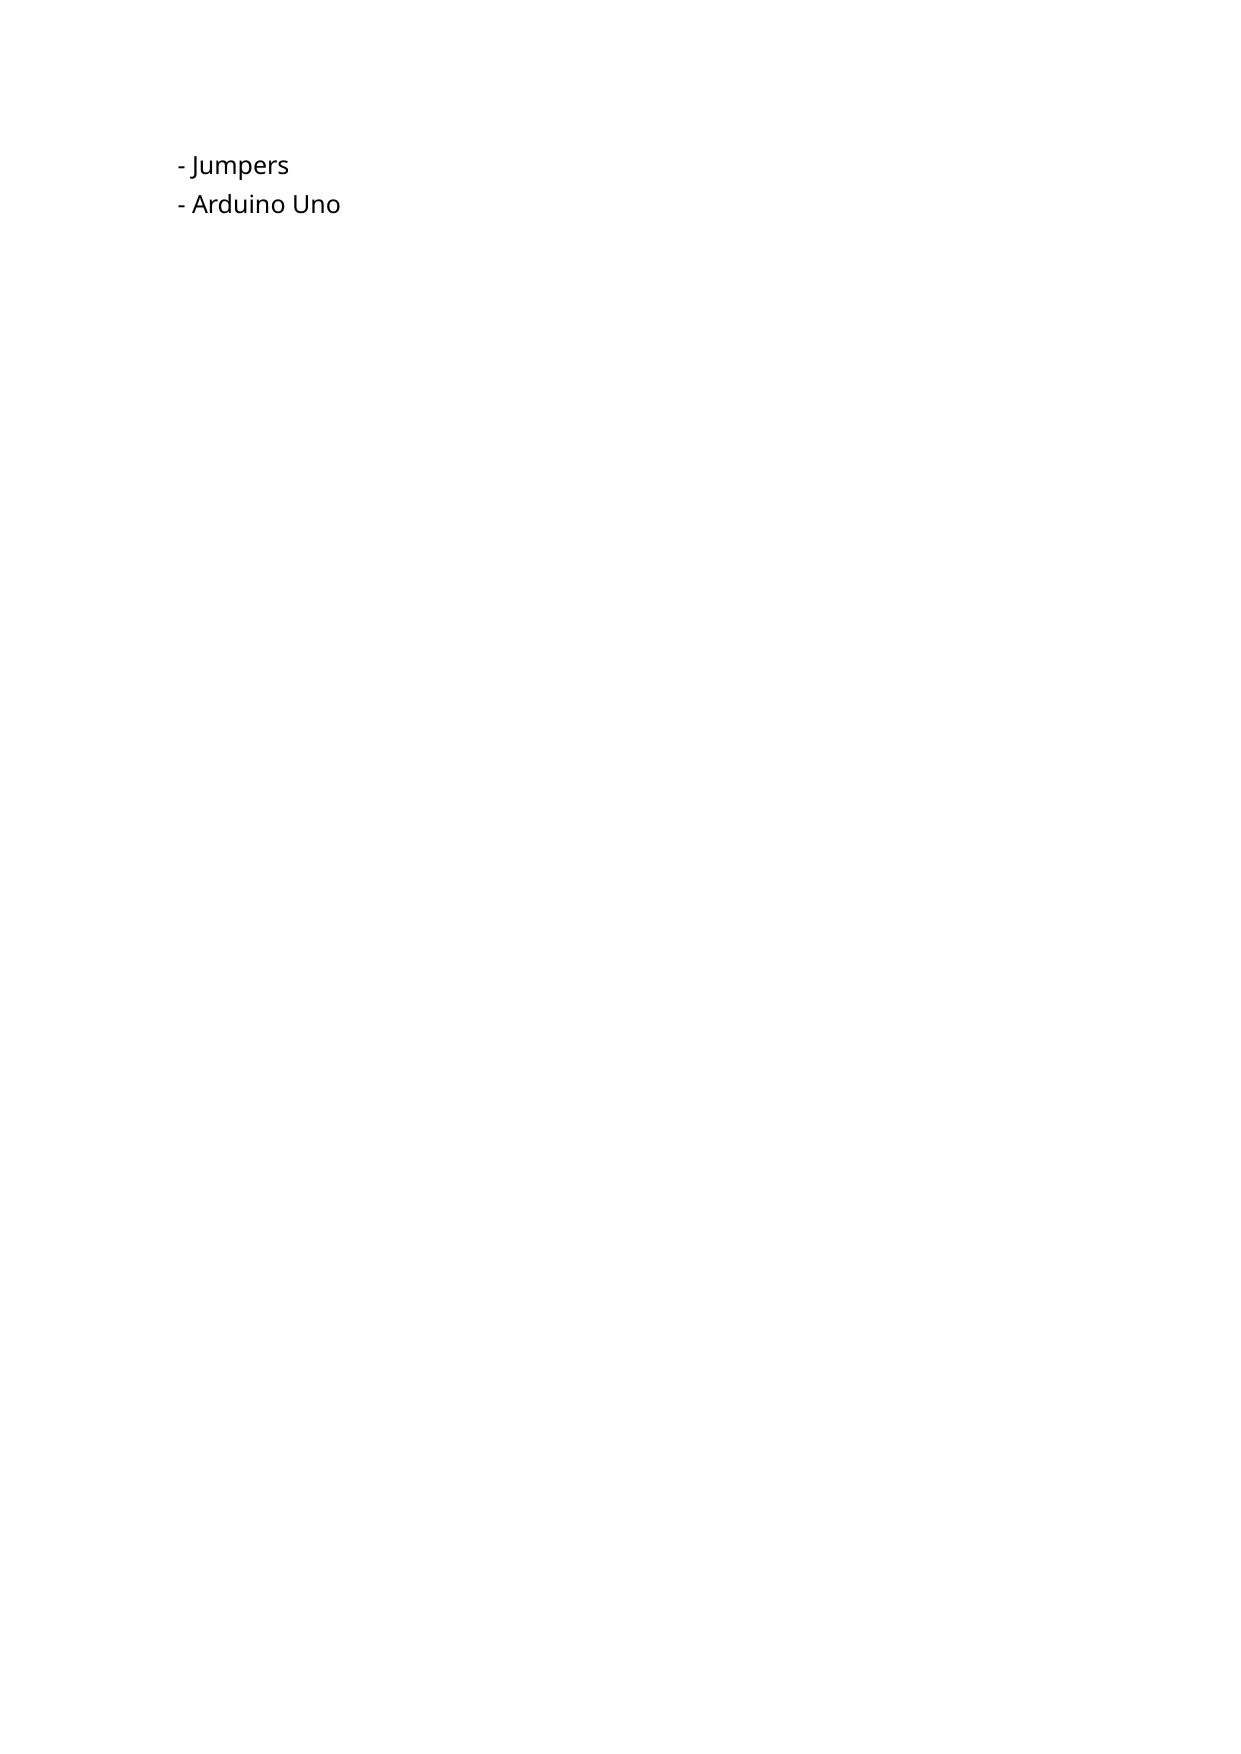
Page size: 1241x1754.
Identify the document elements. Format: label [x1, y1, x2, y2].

text [177, 148, 1063, 221]
